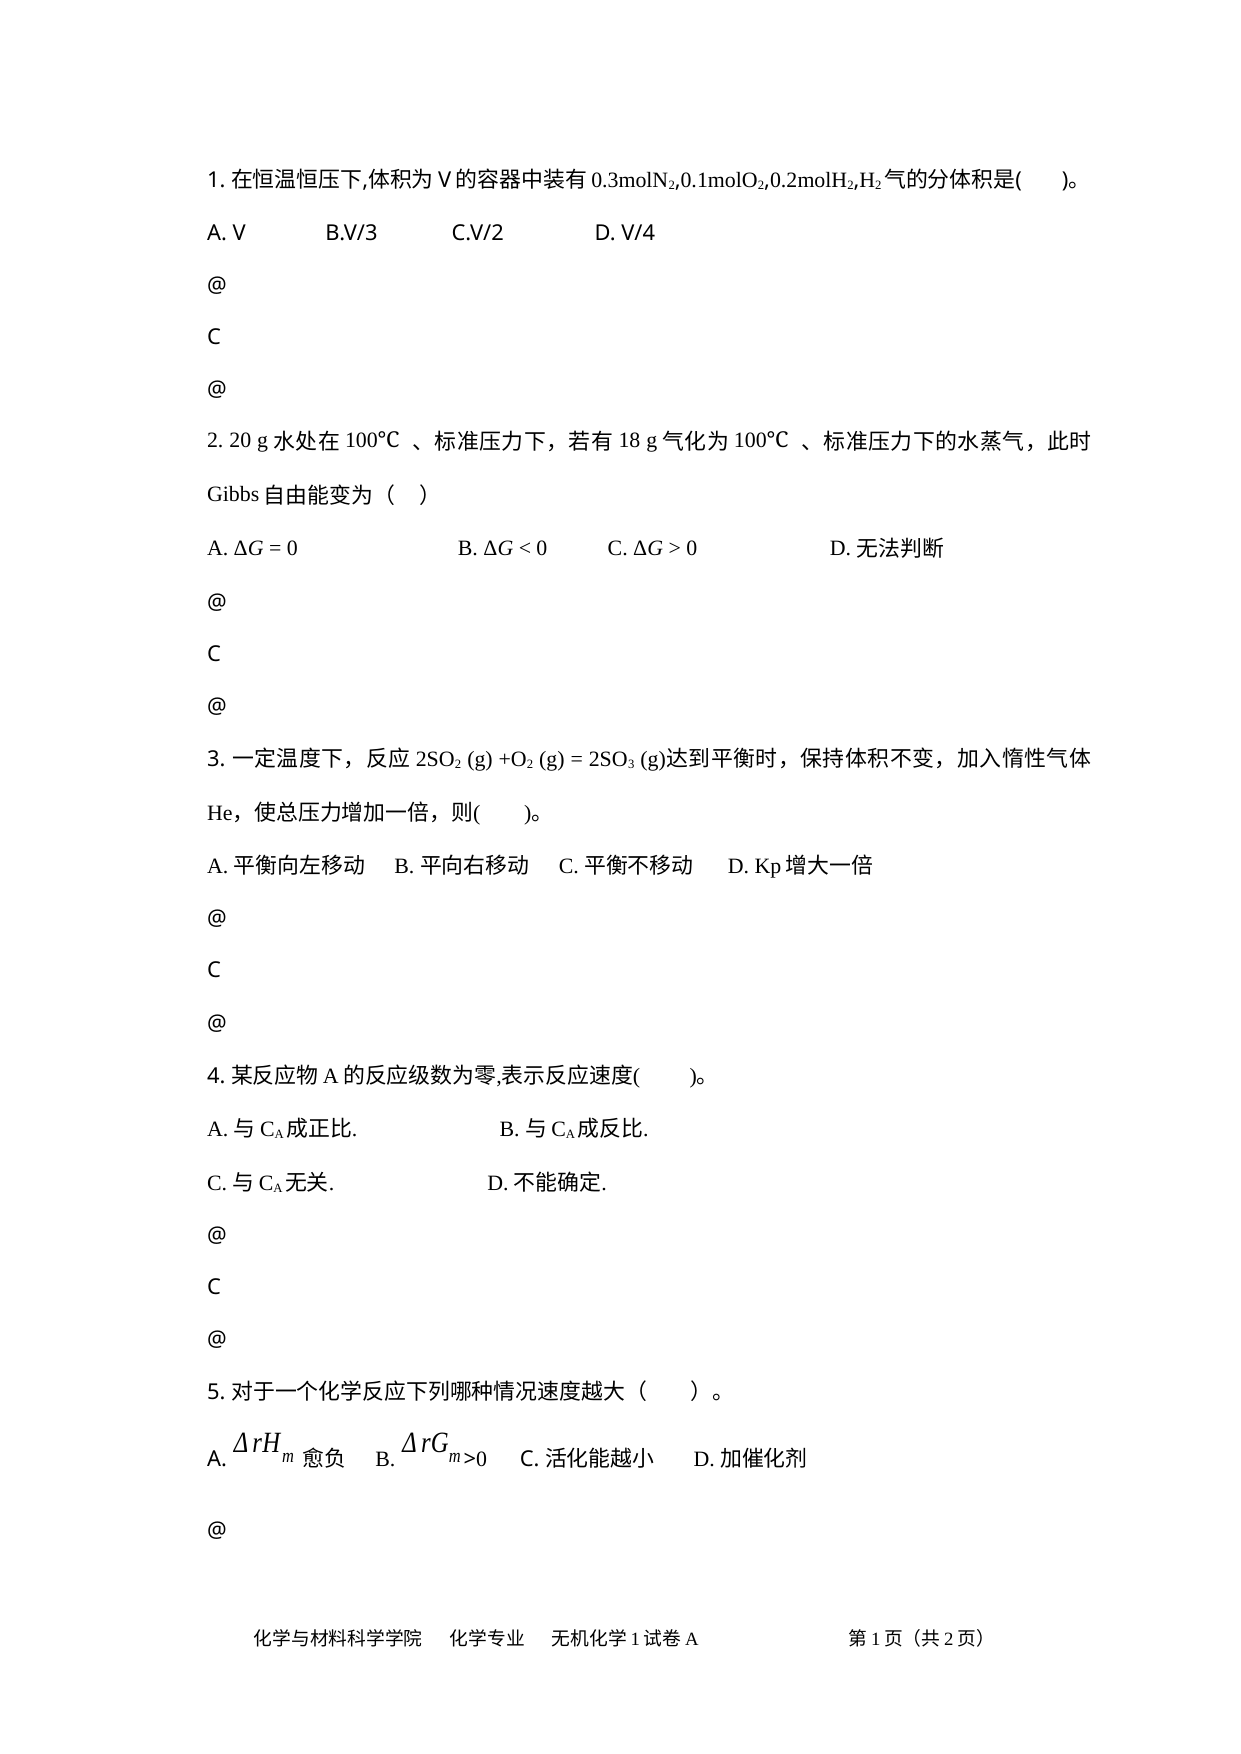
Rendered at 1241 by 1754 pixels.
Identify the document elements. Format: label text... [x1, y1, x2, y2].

text C [207, 319, 1092, 352]
text C [207, 1269, 1092, 1302]
text 5. 对于一个化学反应下列哪种情况速度越大（ ）。 [207, 1374, 1092, 1406]
text 2. 20 g水处在100℃ 、标准压力下，若有18 g气化为100℃ 、标准压力下的水蒸气，此时Gibbs自由能变为（ ） [207, 424, 1092, 510]
text @ [207, 372, 1092, 404]
text @ [207, 901, 1092, 933]
text A. 平衡向左移动 B. 平向右移动 C. 平衡不移动 D. Kp增大一倍 [207, 848, 1092, 880]
text @ [207, 1513, 1092, 1546]
text 1. 在恒温恒压下,体积为V的容器中装有0.3molN2,0.1molO2,0.2molH2,H2气的分体积是( )。 [207, 162, 1092, 194]
text A. V B.V/3 C.V/2 D. V/4 [207, 215, 1092, 248]
text @ [207, 1322, 1092, 1354]
text @ [207, 267, 1092, 300]
text A. 愈负 B. >0 C. 活化能越小 D. 加催化剂 [207, 1427, 1092, 1492]
text @ [207, 1005, 1092, 1038]
text C. 与CA无关. D. 不能确定. [207, 1164, 1092, 1197]
text @ [207, 584, 1092, 617]
text A. 与CA成正比. B. 与CA成反比. [207, 1111, 1092, 1143]
text @ [207, 1217, 1092, 1250]
text C [207, 953, 1092, 986]
text 3. 一定温度下，反应2SO2 (g) +O2 (g) = 2SO3 (g)达到平衡时，保持体积不变，加入惰性气体He，使总压力增加一倍，则( )。 [207, 741, 1092, 827]
text @ [207, 688, 1092, 721]
text C [207, 636, 1092, 669]
text A. ΔG = 0 B. ΔG < 0 C. ΔG > 0 D. 无法判断 [207, 531, 1092, 563]
text 4. 某反应物A的反应级数为零,表示反应速度( )。 [207, 1057, 1092, 1090]
